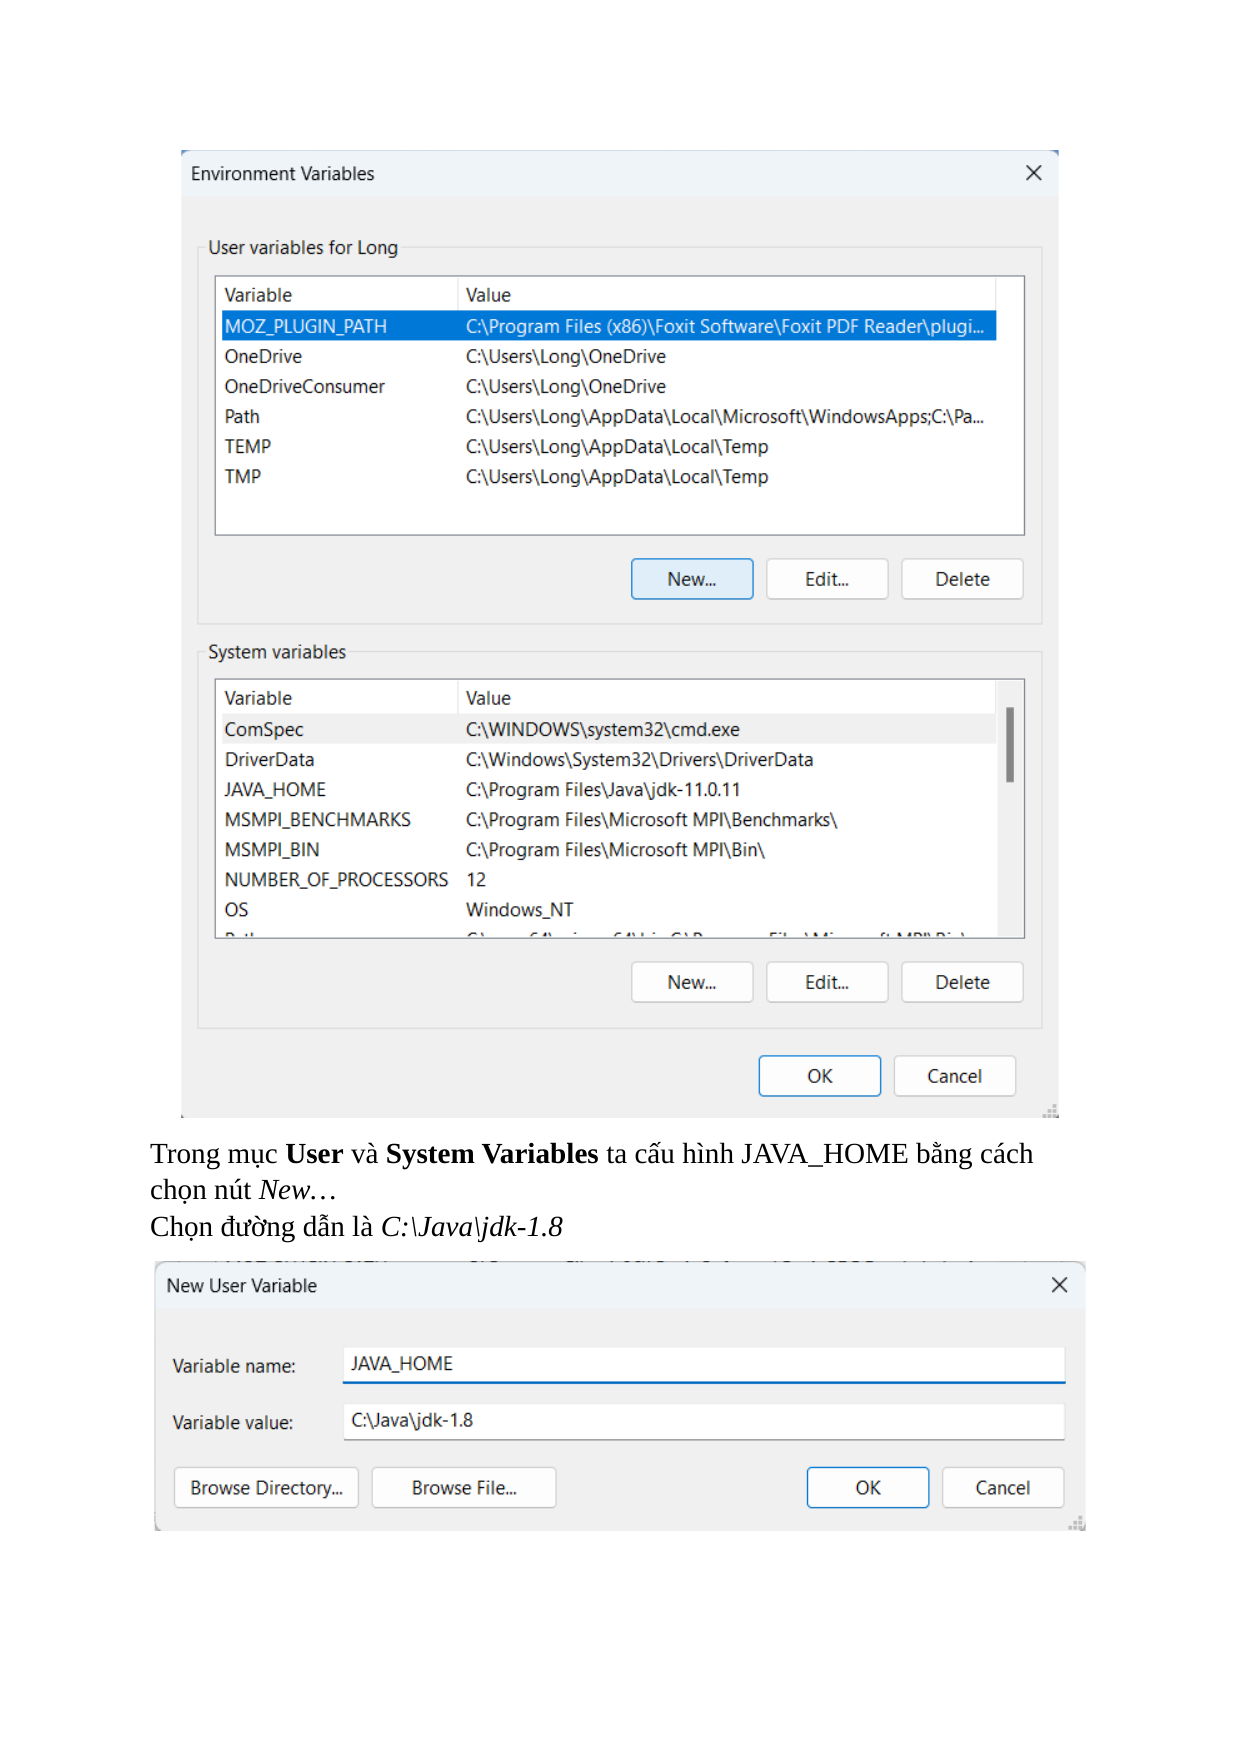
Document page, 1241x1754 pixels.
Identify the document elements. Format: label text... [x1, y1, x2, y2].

picture [181, 150, 1059, 1118]
picture [154, 1261, 1086, 1531]
text Trong mục User và System Variables ta cấu hình JAVA_HOME bằng cách chọn nút New… Chọn đường dẫn là C:\Java\jdk-1.8 [150, 1136, 1090, 1242]
